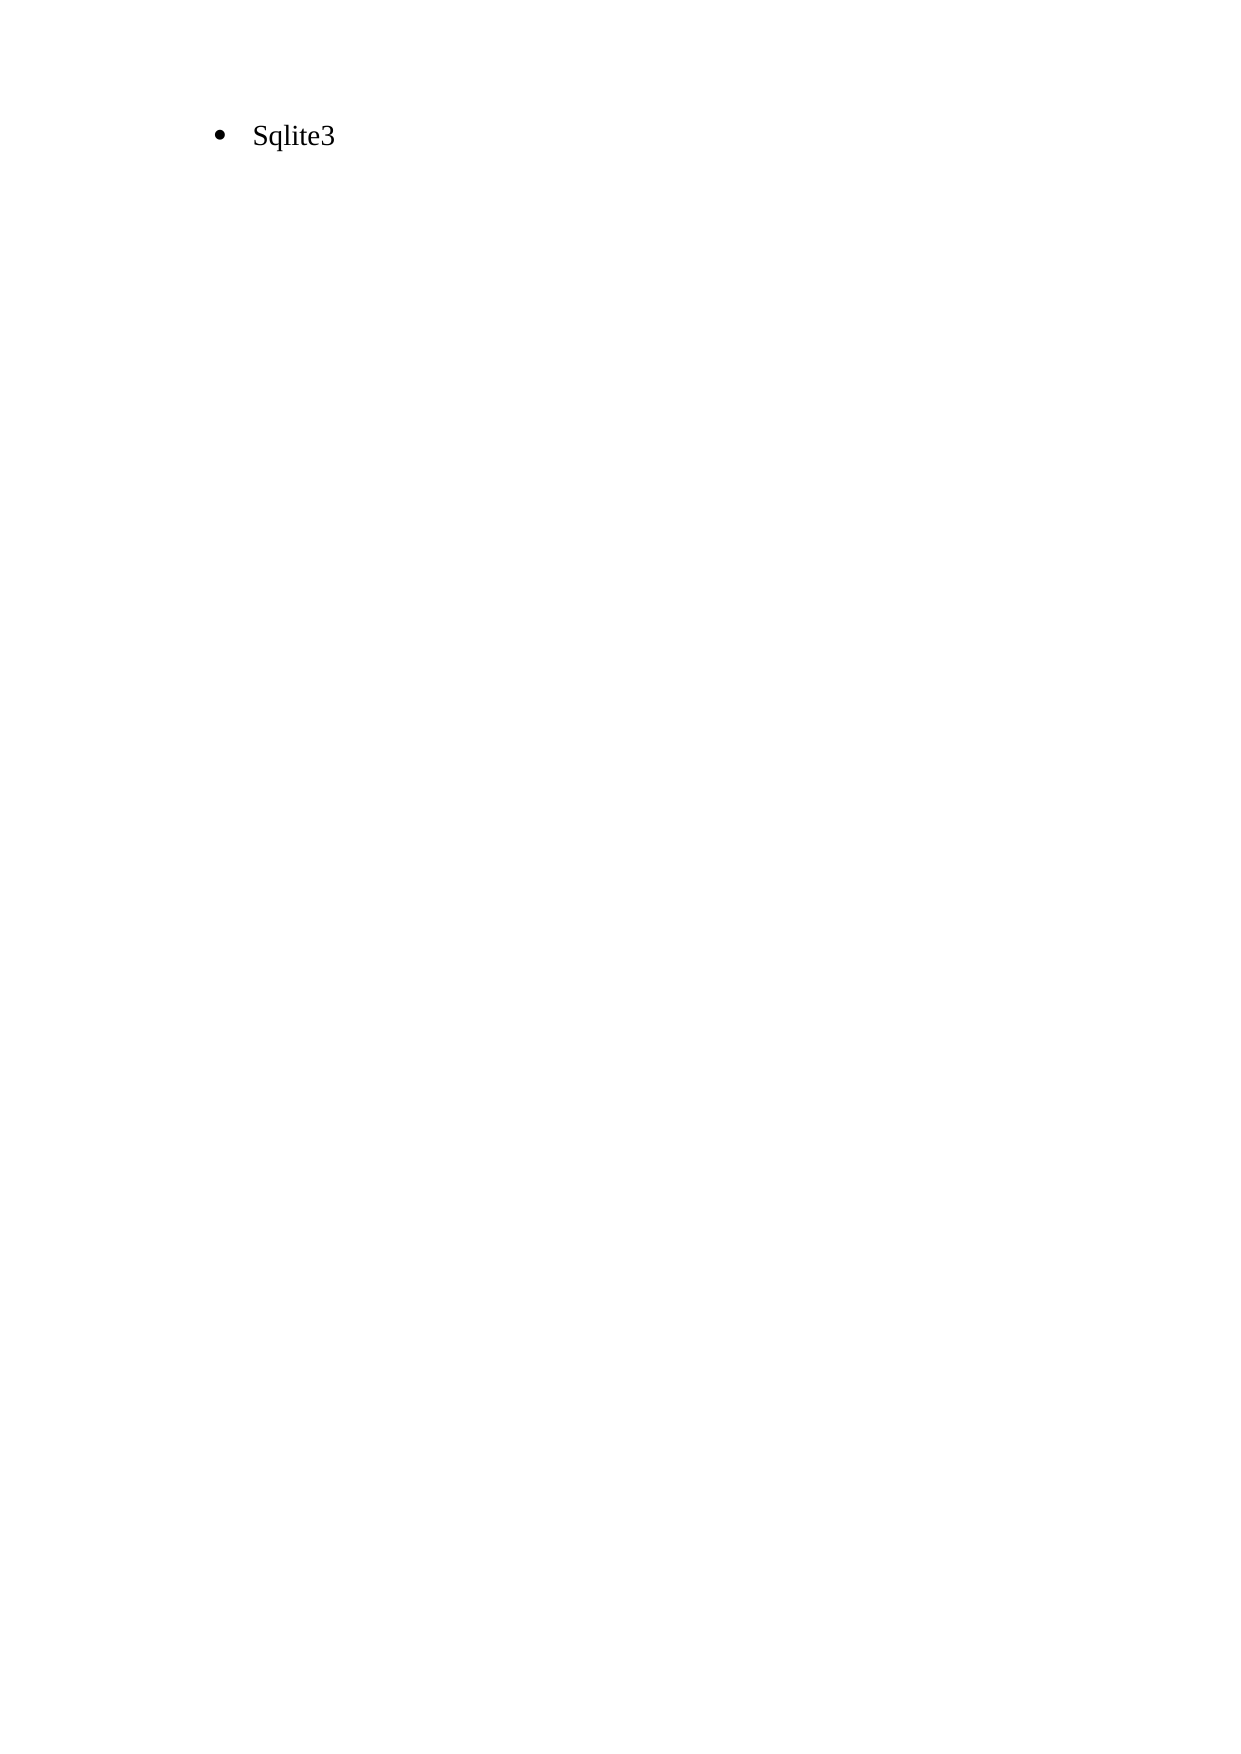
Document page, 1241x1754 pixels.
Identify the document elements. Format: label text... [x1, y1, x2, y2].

list Sqlite3 [215, 118, 1152, 152]
